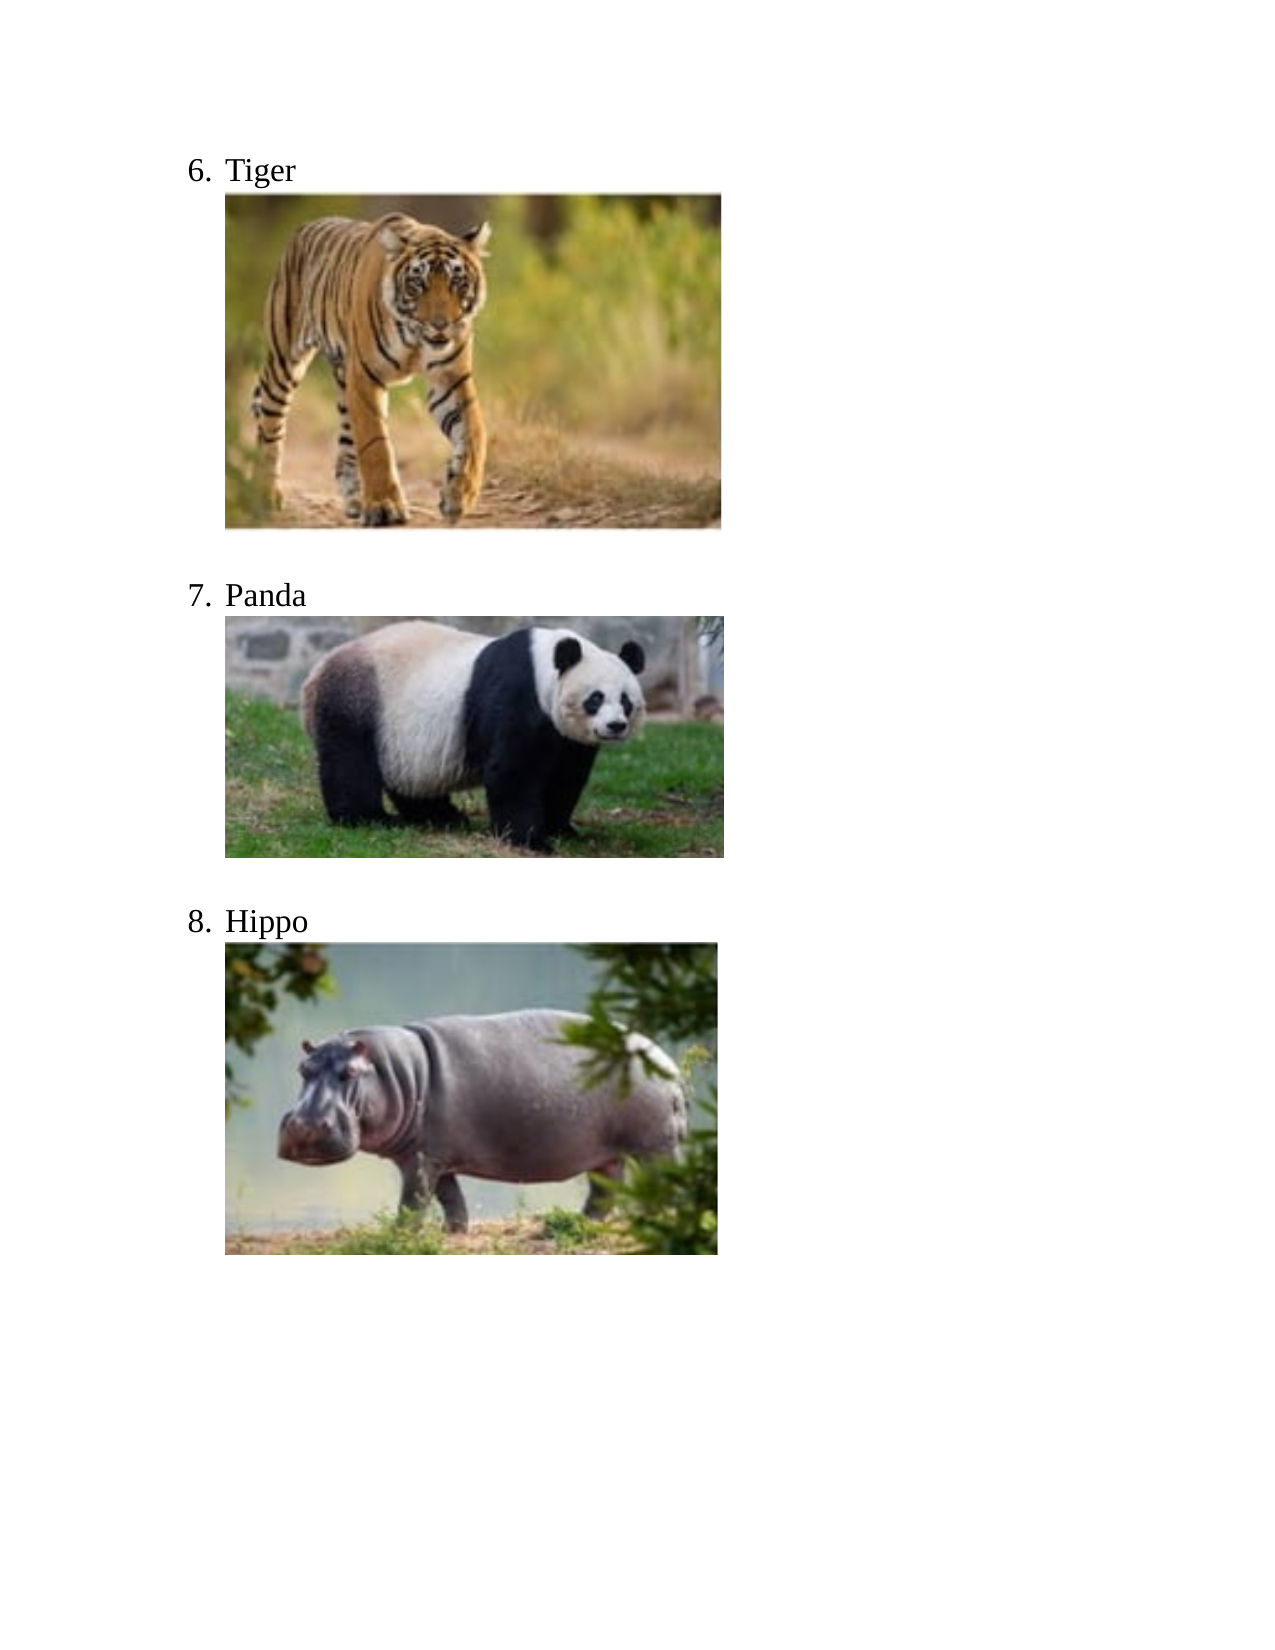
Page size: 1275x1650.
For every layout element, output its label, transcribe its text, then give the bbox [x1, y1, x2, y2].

list Hippo [187, 901, 1125, 939]
picture [225, 942, 718, 1255]
list Panda [187, 575, 1125, 613]
picture [225, 616, 724, 858]
picture [225, 191, 722, 532]
list Tiger [187, 150, 1125, 188]
